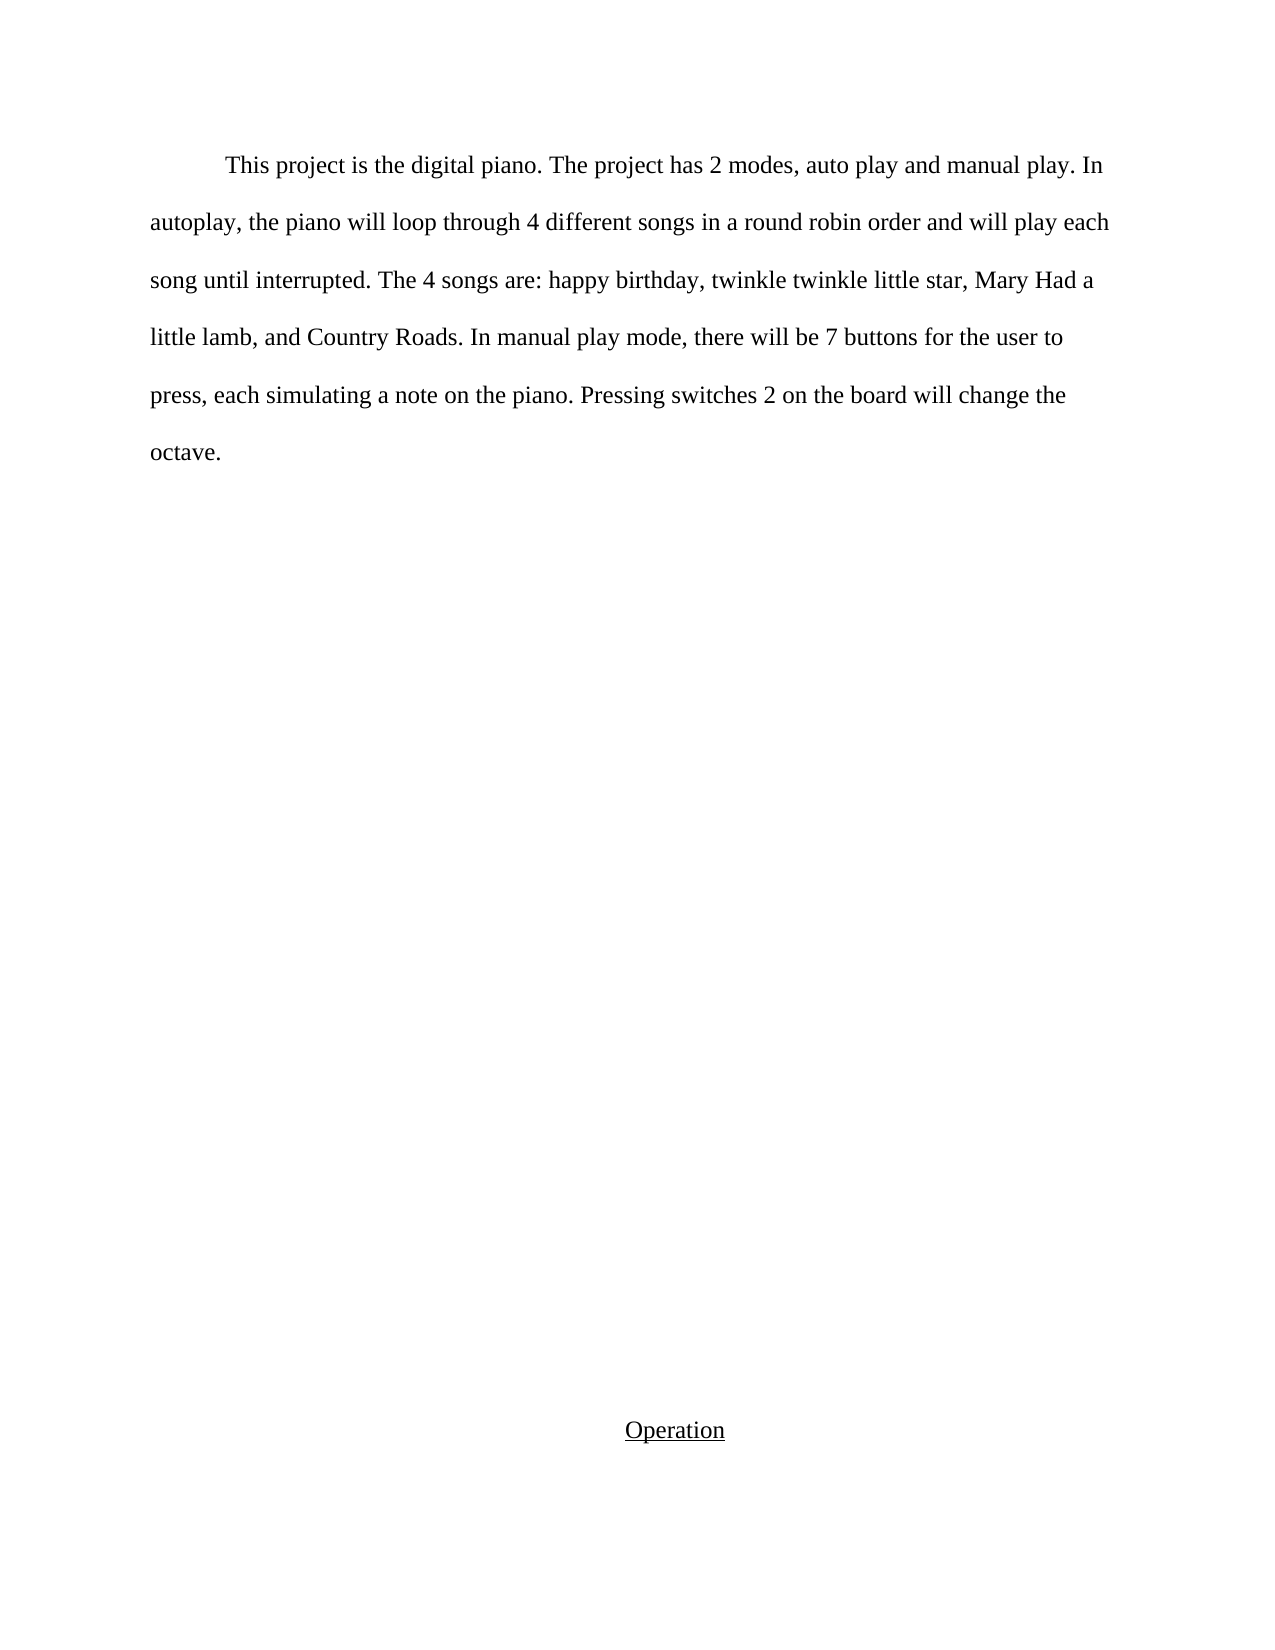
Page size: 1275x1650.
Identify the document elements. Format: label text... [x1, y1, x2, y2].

text Operation [150, 1415, 1125, 1444]
text This project is the digital piano. The project has 2 modes, auto play and manual play. In autoplay, the piano will loop through 4 different songs in a round robin order and will play each song until interrupted. The 4 songs are: happy birthday, twinkle twinkle little star, Mary Had a little lamb, and Country Roads. In manual play mode, there will be 7 buttons for the user to press, each simulating a note on the piano. Pressing switches 2 on the board will change the octave. [150, 150, 1125, 466]
